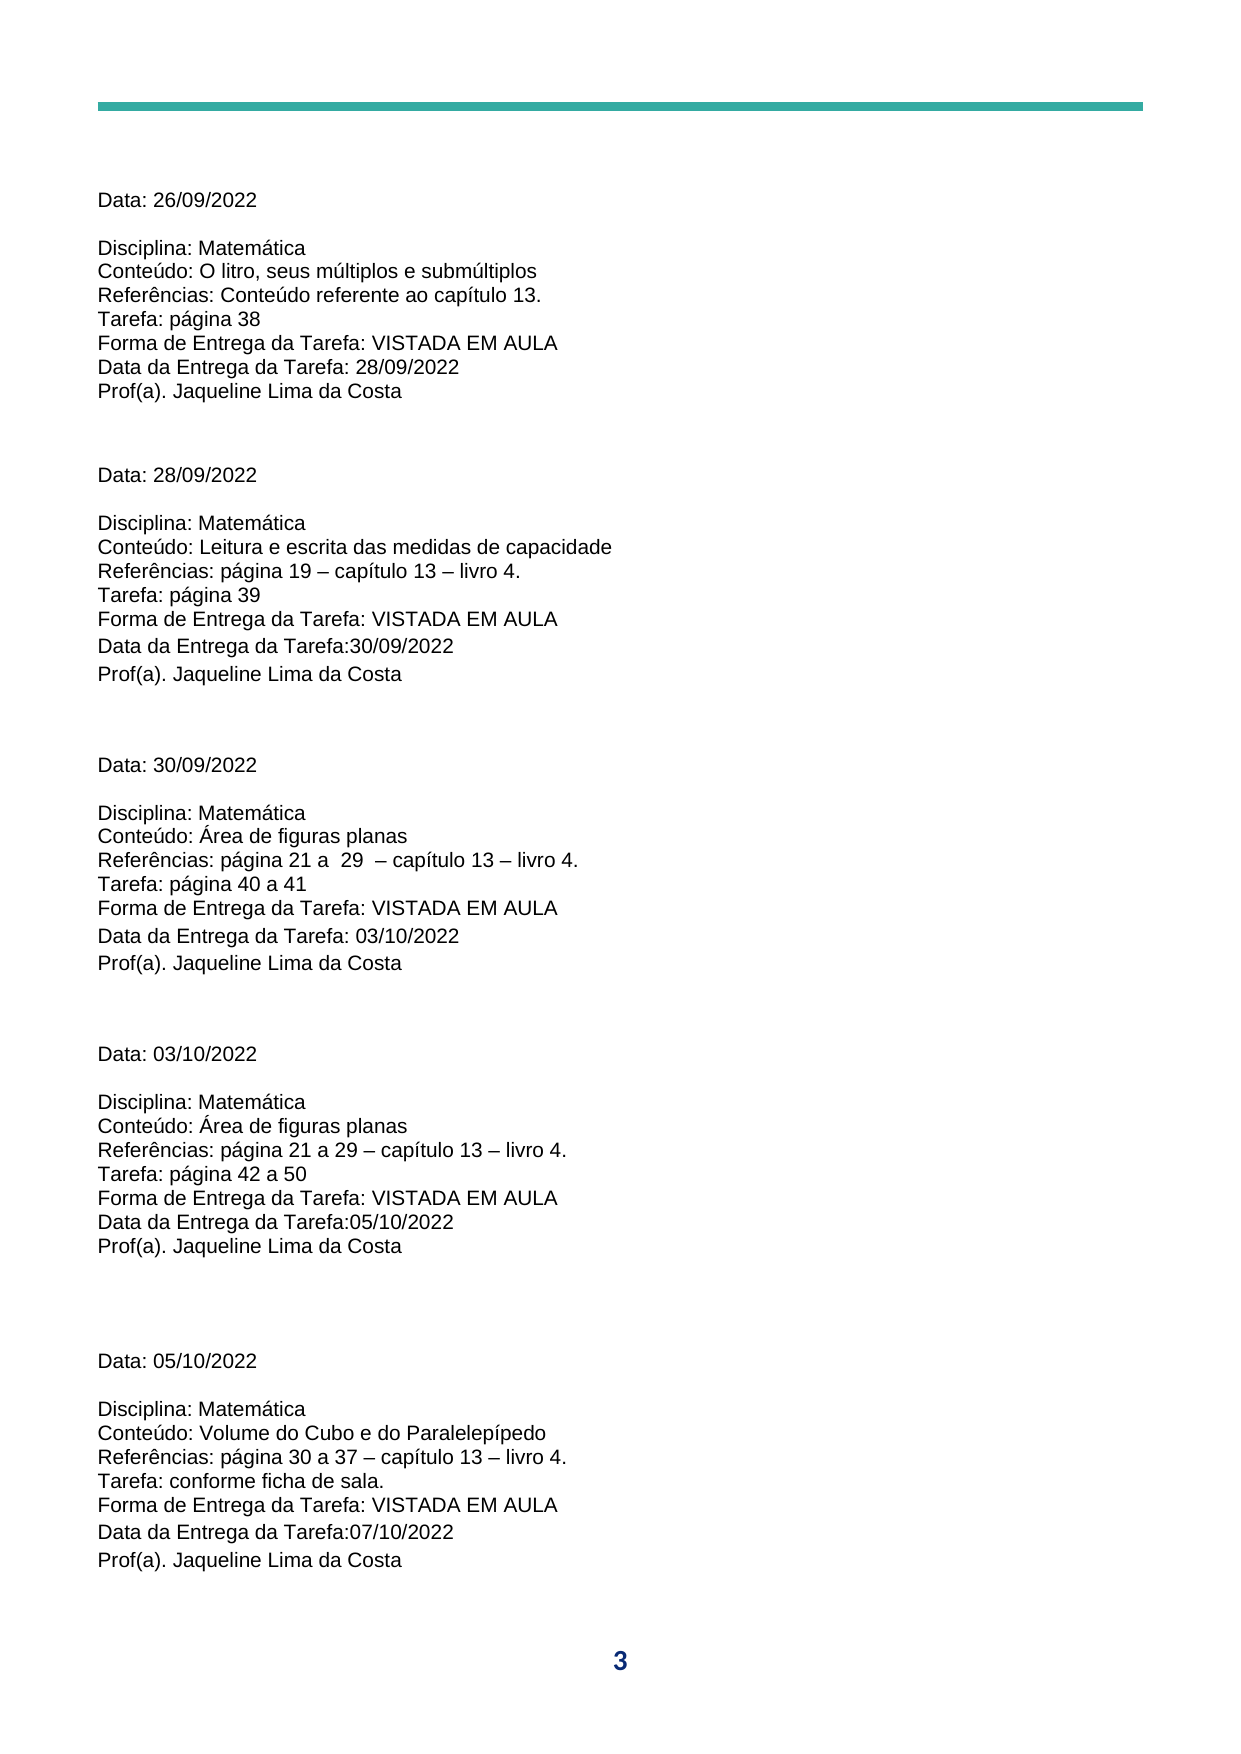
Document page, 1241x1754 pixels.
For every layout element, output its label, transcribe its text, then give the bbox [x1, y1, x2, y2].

text Referências: página 21 a 29 – capítulo 13 – livro 4. [97, 1138, 1143, 1162]
text Disciplina: Matemática Conteúdo: Área de figuras planas [97, 1090, 1143, 1138]
text Tarefa: página 42 a 50 [97, 1162, 1143, 1186]
text Data: 03/10/2022 [97, 1042, 1143, 1066]
text Forma de Entrega da Tarefa: VISTADA EM AULA Data da Entrega da Tarefa:30/09/2022 Prof(a). Jaqueline Lima da Costa [97, 606, 1143, 726]
text Tarefa: página 40 a 41 [97, 872, 1143, 896]
text Tarefa: página 39 [97, 582, 1143, 606]
text Forma de Entrega da Tarefa: VISTADA EM AULA Data da Entrega da Tarefa:05/10/2022 Prof(a). Jaqueline Lima da Costa [97, 1186, 1143, 1258]
text Forma de Entrega da Tarefa: VISTADA EM AULA Data da Entrega da Tarefa:07/10/2022 Prof(a). Jaqueline Lima da Costa [97, 1493, 1143, 1613]
text Forma de Entrega da Tarefa: VISTADA EM AULA Data da Entrega da Tarefa: 03/10/2022 Prof(a). Jaqueline Lima da Costa [97, 896, 1143, 1016]
text Data: 05/10/2022 Disciplina: Matemática Conteúdo: Volume do Cubo e do Paralelepípedo [97, 1349, 1143, 1445]
text Referências: página 30 a 37 – capítulo 13 – livro 4. [97, 1445, 1143, 1469]
text Tarefa: página 38 [97, 307, 1143, 331]
text Data: 26/09/2022 Disciplina: Matemática Conteúdo: O litro, seus múltiplos e submúltiplos Referências: Conteúdo referente ao capítulo 13. [97, 187, 1143, 307]
text Data: 30/09/2022 Disciplina: Matemática Conteúdo: Área de figuras planas Referências: página 21 a 29 – capítulo 13 – livro 4. [97, 752, 1143, 872]
text Tarefa: conforme ficha de sala. [97, 1469, 1143, 1493]
text Data: 28/09/2022 Disciplina: Matemática Conteúdo: Leitura e escrita das medidas de capacidade Referências: página 19 – capítulo 13 – livro 4. [97, 463, 1143, 582]
text Forma de Entrega da Tarefa: VISTADA EM AULA Data da Entrega da Tarefa: 28/09/2022 Prof(a). Jaqueline Lima da Costa [97, 331, 1143, 463]
